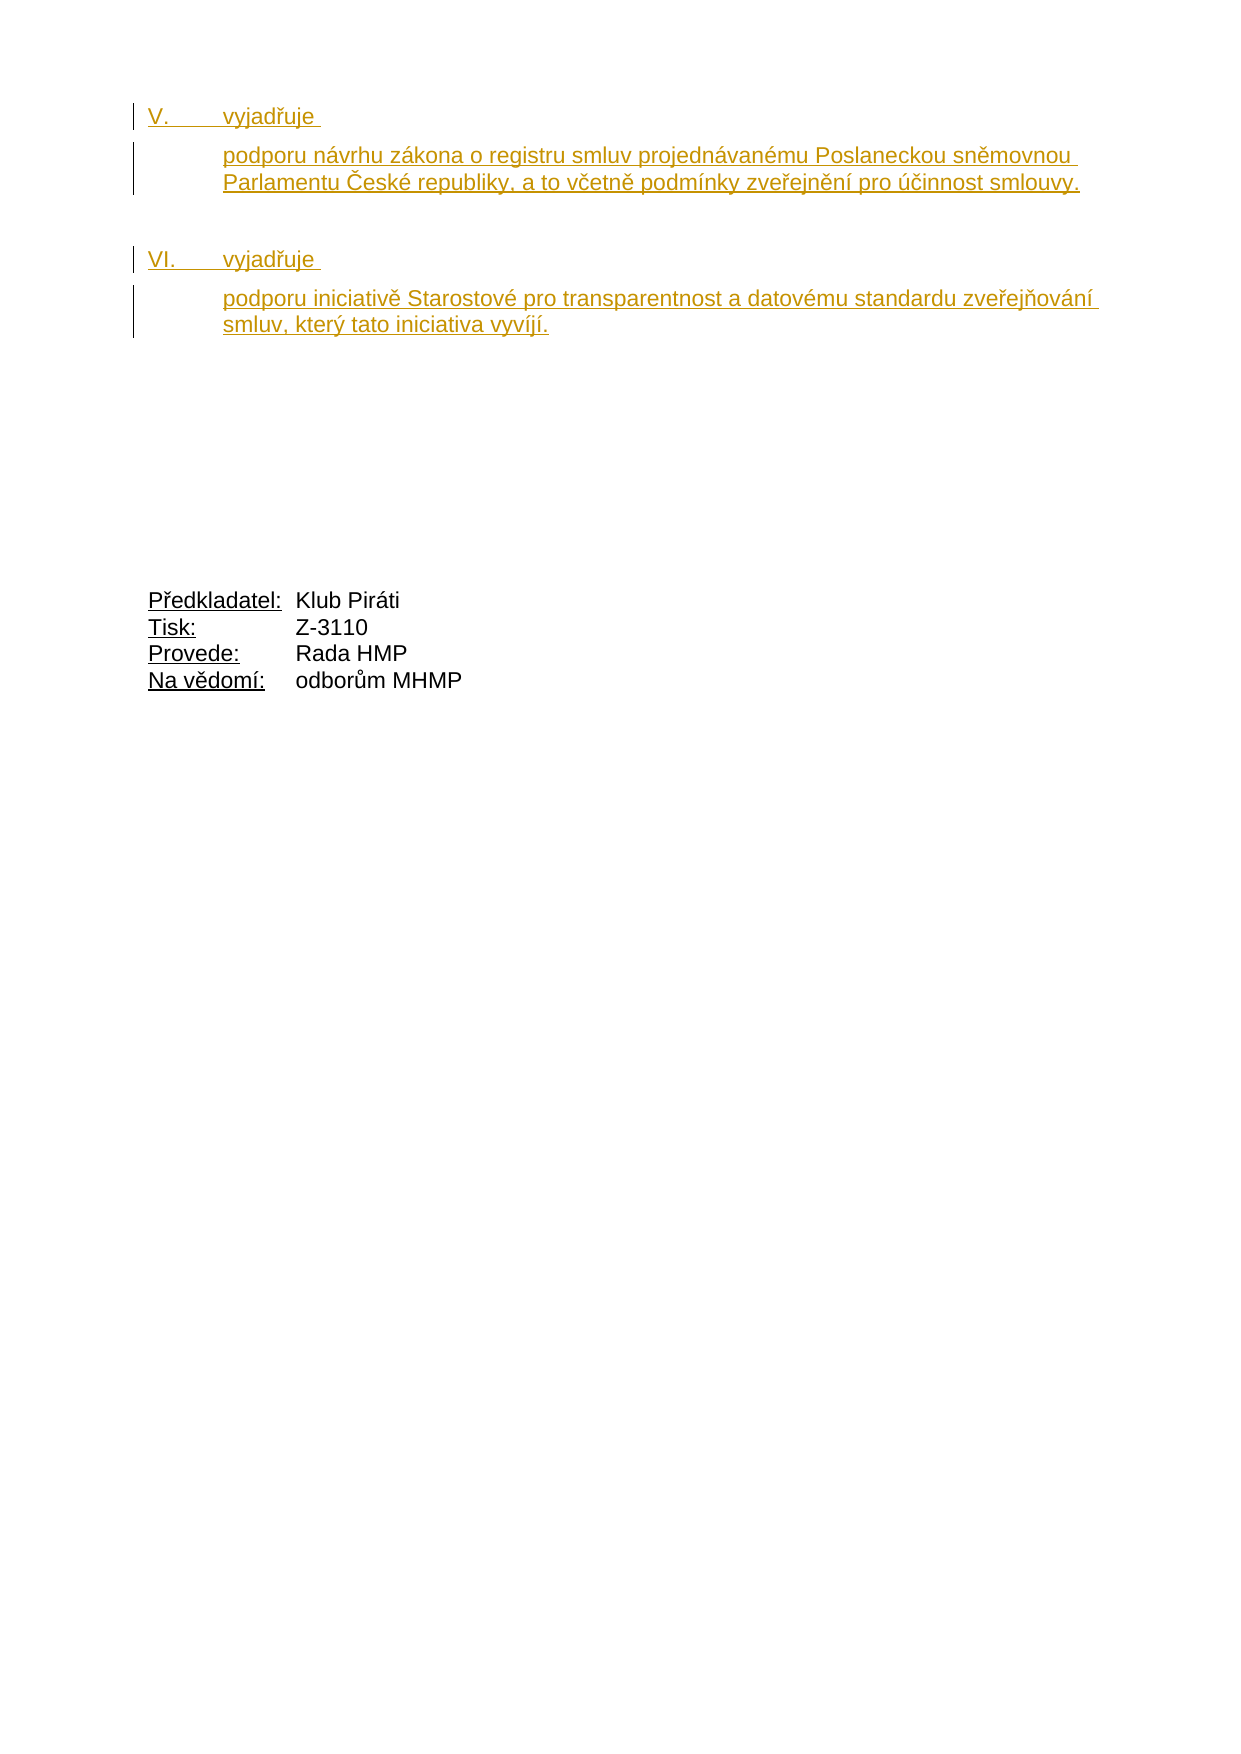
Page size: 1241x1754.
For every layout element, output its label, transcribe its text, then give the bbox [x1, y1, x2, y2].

text Tisk: Z-3110 [148, 614, 1122, 640]
text Na vědomí: odborům MHMP [148, 667, 1122, 693]
text Předkladatel: Klub Piráti [148, 587, 1122, 614]
text Provede: Rada HMP [148, 640, 1122, 667]
